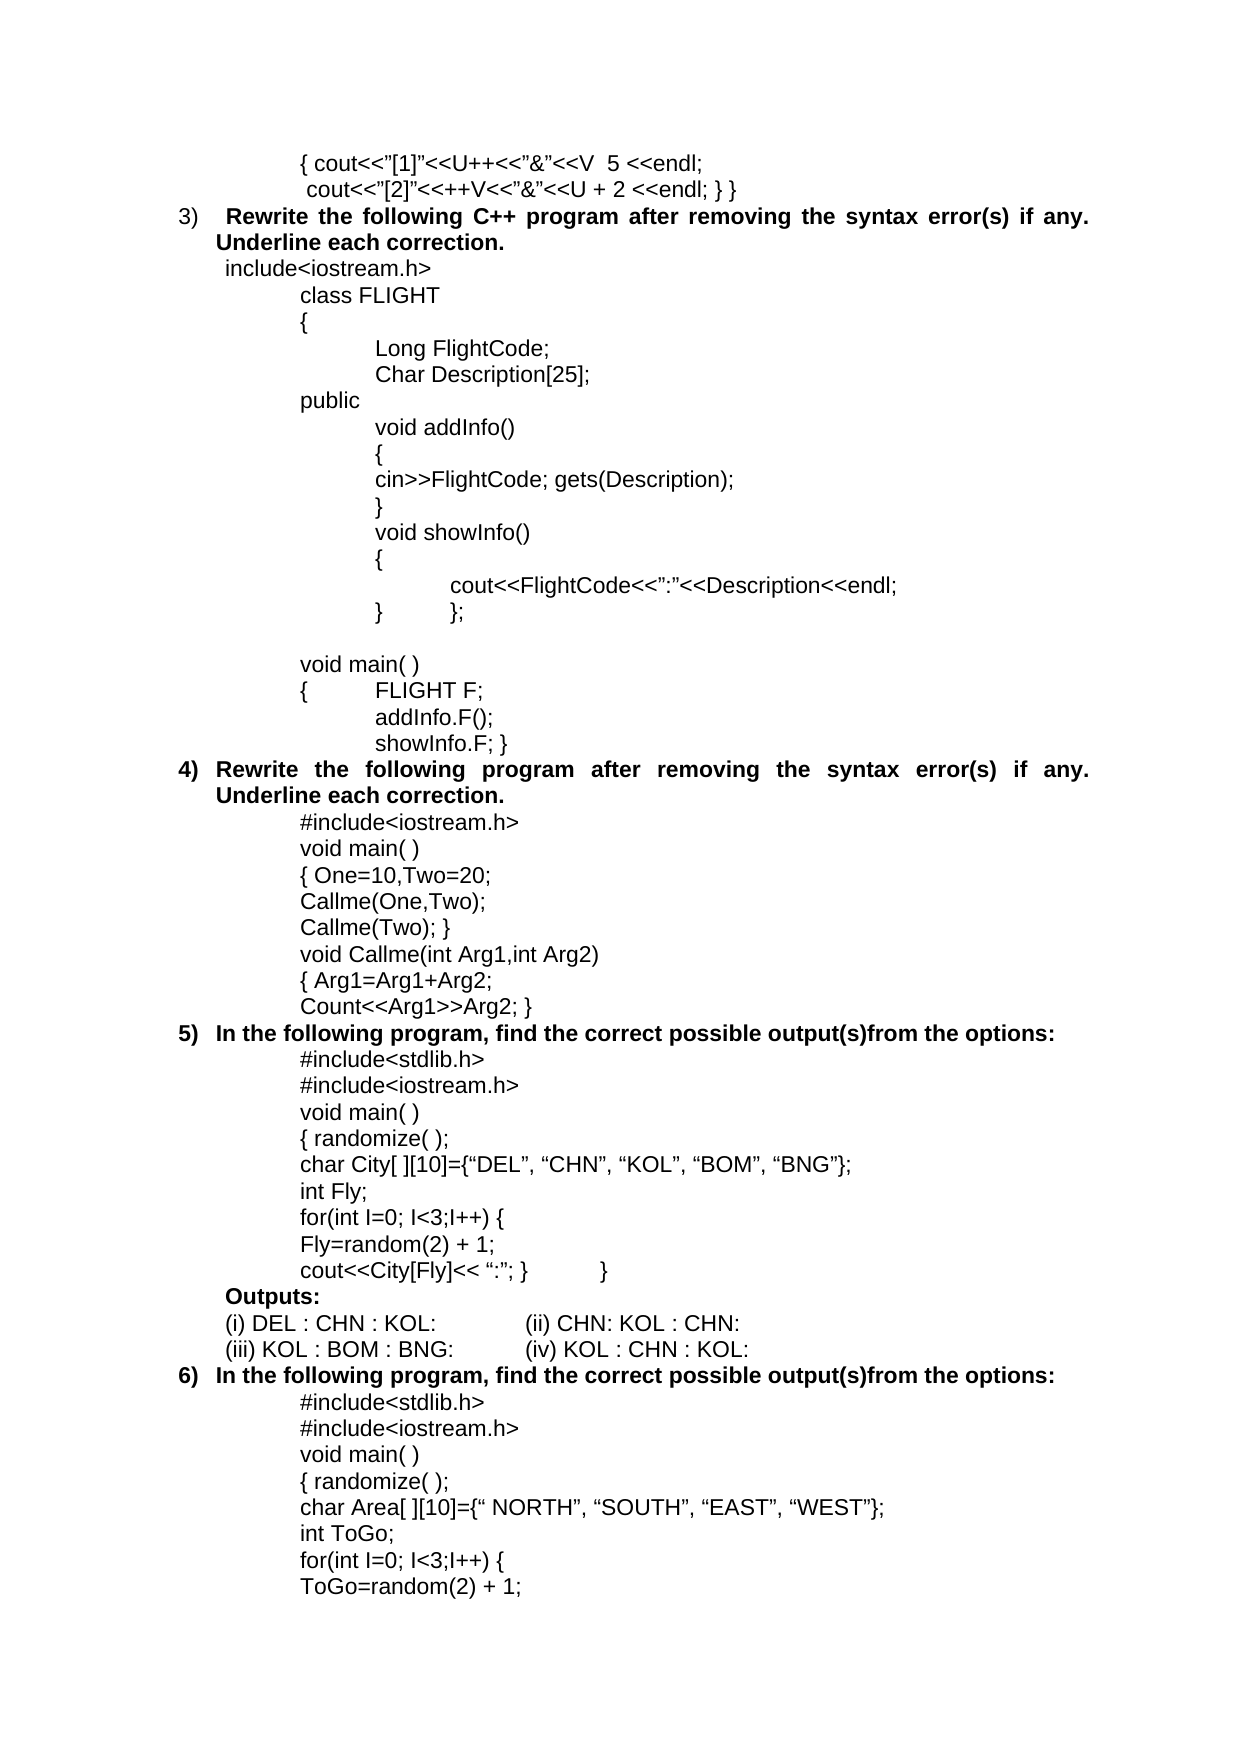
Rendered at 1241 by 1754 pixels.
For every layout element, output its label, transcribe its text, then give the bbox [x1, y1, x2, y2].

text void main( ) [300, 1099, 1090, 1125]
text addInfo.F(); [300, 703, 1090, 730]
text } }; [300, 598, 1090, 624]
text for(int I=0; I<3;I++) { [300, 1547, 1090, 1573]
list Rewrite the following program after removing the syntax error(s) if any. Underline each correction. [178, 756, 1090, 809]
text } [300, 493, 1090, 519]
text public [300, 387, 1090, 413]
text Callme(Two); } [300, 914, 1090, 941]
text Char Description[25]; [300, 361, 1090, 387]
text (i) : CHN : KOL: (ii) CHN: KOL : CHN: [225, 1309, 1090, 1336]
list Rewrite the following C++ program after removing the syntax error(s) if any. Underline each correction. include<iostream.h> [178, 203, 1090, 282]
text void main( ) [300, 835, 1090, 862]
text #include<stdlib.h> [300, 1046, 1090, 1072]
text { cout<<”[1]”<<U++<<”&”<<V 5 <<endl; [300, 150, 1090, 176]
text { [300, 545, 1090, 572]
text #include<iostream.h> [300, 809, 1090, 835]
text cout<<”[2]”<<++V<<”&”<<U + 2 <<endl; } } [300, 176, 1090, 203]
list In the following program, find the correct possible output(s)from the options: [178, 1362, 1090, 1389]
text void showInfo() [300, 519, 1090, 545]
text cout<<FlightCode<<”:”<<Description<<endl; [300, 572, 1090, 598]
text Long FlightCode; [300, 334, 1090, 361]
text Count<<Arg1>>Arg2; } [300, 993, 1090, 1020]
text class FLIGHT [300, 282, 1090, 308]
text char City[ ][10]={“”, “CHN”, “KOL”, “BOM”, “BNG”}; [300, 1151, 1090, 1178]
text #include<iostream.h> [300, 1415, 1090, 1441]
text #include<stdlib.h> [300, 1389, 1090, 1415]
text #include<iostream.h> [300, 1072, 1090, 1099]
text cin>>FlightCode; gets(Description); [300, 466, 1090, 493]
text int ; [300, 1520, 1090, 1547]
text =random(2) + 1; [300, 1573, 1090, 1599]
text Outputs: [225, 1283, 1090, 1309]
text (iii) KOL : BOM : BNG: (iv) KOL : CHN : KOL: [225, 1336, 1090, 1362]
text showInfo.F; } [300, 730, 1090, 756]
text { [300, 440, 1090, 466]
text { randomize( ); [300, 1468, 1090, 1494]
text cout<<City[Fly]<< “:”; } } [300, 1257, 1090, 1283]
text { [300, 308, 1090, 334]
text Callme(One,Two); [300, 888, 1090, 914]
list In the following program, find the correct possible output(s)from the options: [178, 1020, 1090, 1046]
text for(int I=0; I<3;I++) { [300, 1204, 1090, 1231]
text void addInfo() [300, 413, 1090, 440]
text char Area[ ][10]={“ NORTH”, “SOUTH”, “EAST”, “WEST”}; [300, 1494, 1090, 1520]
text { Arg1=Arg1+Arg2; [300, 967, 1090, 993]
text { randomize( ); [300, 1125, 1090, 1151]
text void Callme(int Arg1,int Arg2) [300, 941, 1090, 967]
text int Fly; [300, 1178, 1090, 1204]
text void main( ) [300, 651, 1090, 677]
text Fly=random(2) + 1; [300, 1231, 1090, 1257]
text { FLIGHT F; [300, 677, 1090, 703]
text void main( ) [300, 1441, 1090, 1468]
text { One=10,Two=20; [300, 862, 1090, 888]
